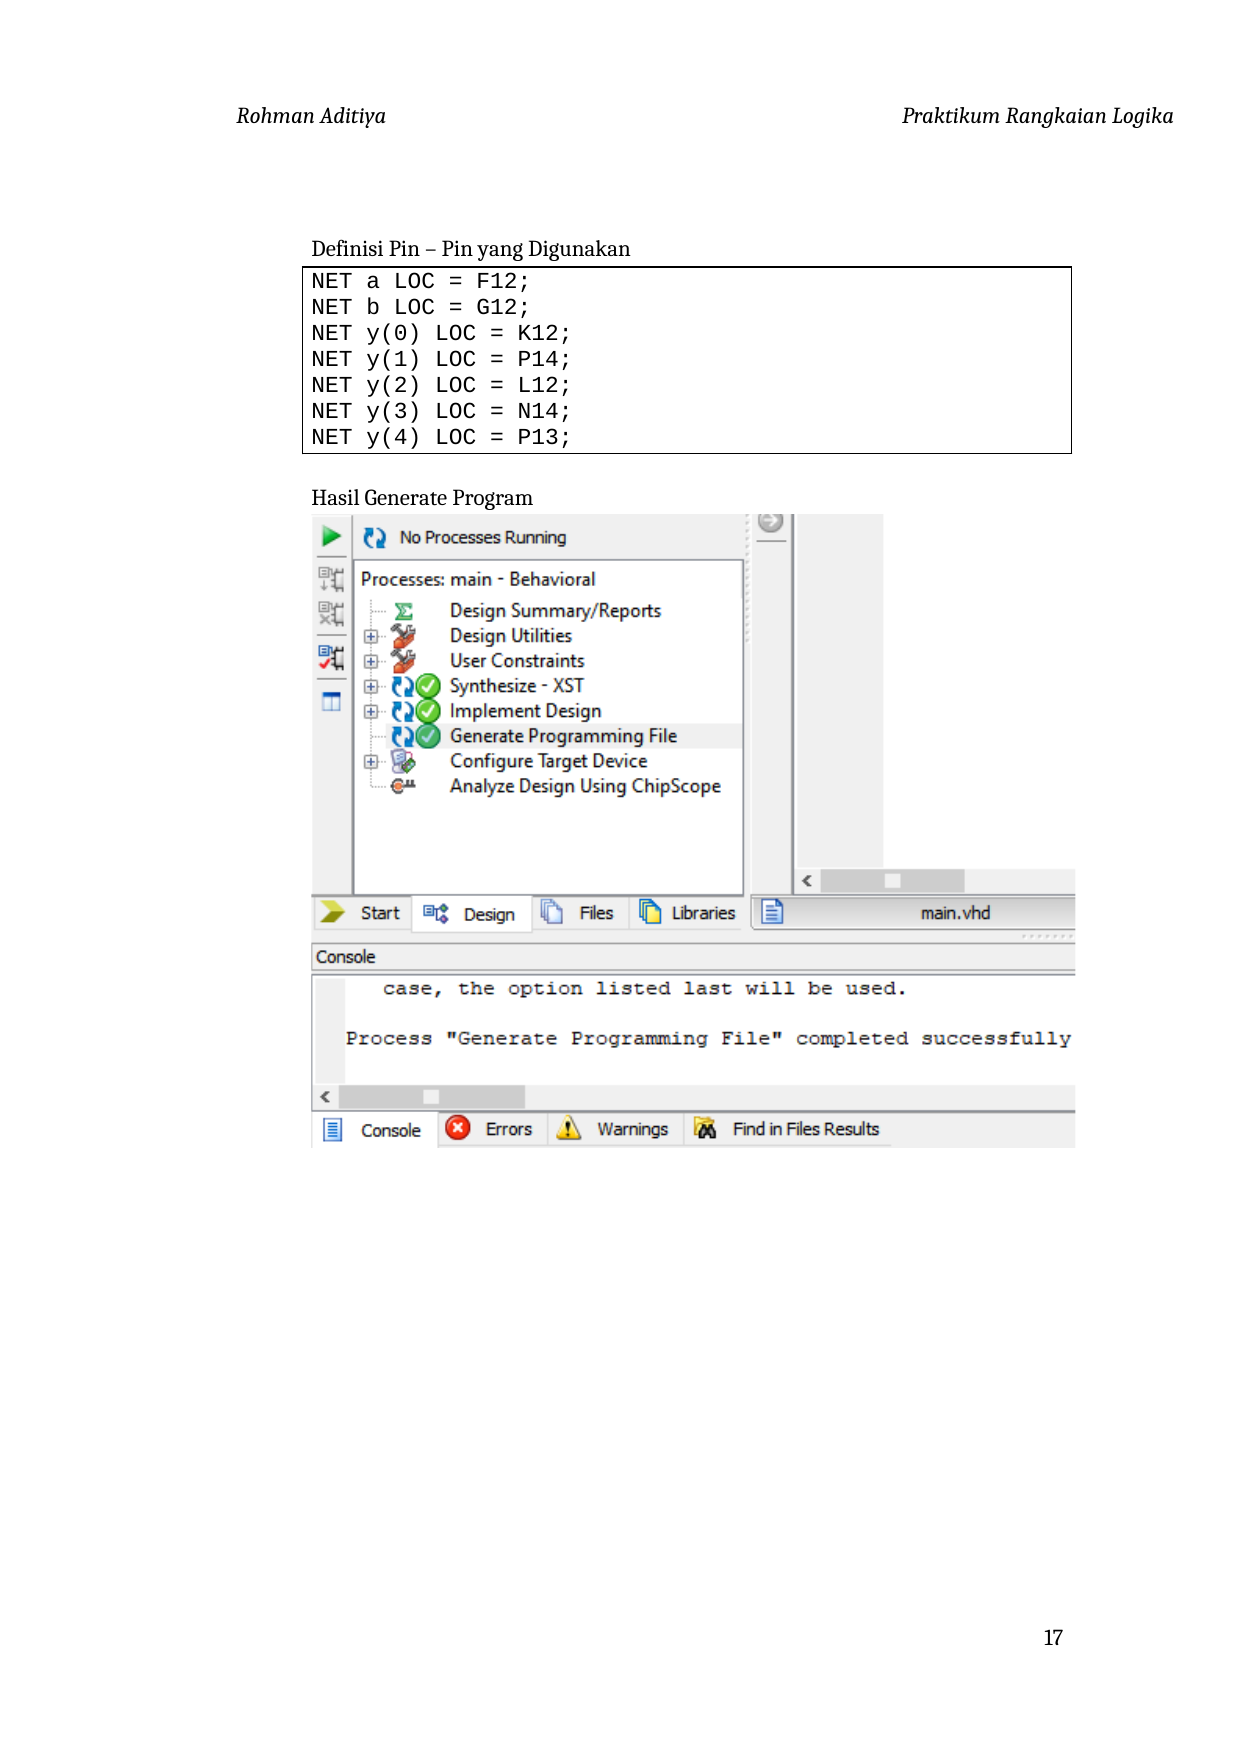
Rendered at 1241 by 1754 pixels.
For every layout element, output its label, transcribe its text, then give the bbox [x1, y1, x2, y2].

list Hasil Generate Program [311, 484, 1063, 511]
list NET y(2) LOC = L12; [303, 370, 1071, 396]
list NET y(0) LOC = K12; [303, 318, 1071, 344]
list NET b LOC = G12; [303, 292, 1071, 318]
picture [311, 514, 1076, 1148]
list Definisi Pin – Pin yang Digunakan [311, 236, 1063, 263]
list NET y(3) LOC = N14; [303, 396, 1071, 422]
list NET y(1) LOC = P14; [303, 344, 1071, 370]
list NET a LOC = F12; [303, 268, 1071, 292]
list NET y(4) LOC = P13; [303, 422, 1071, 453]
